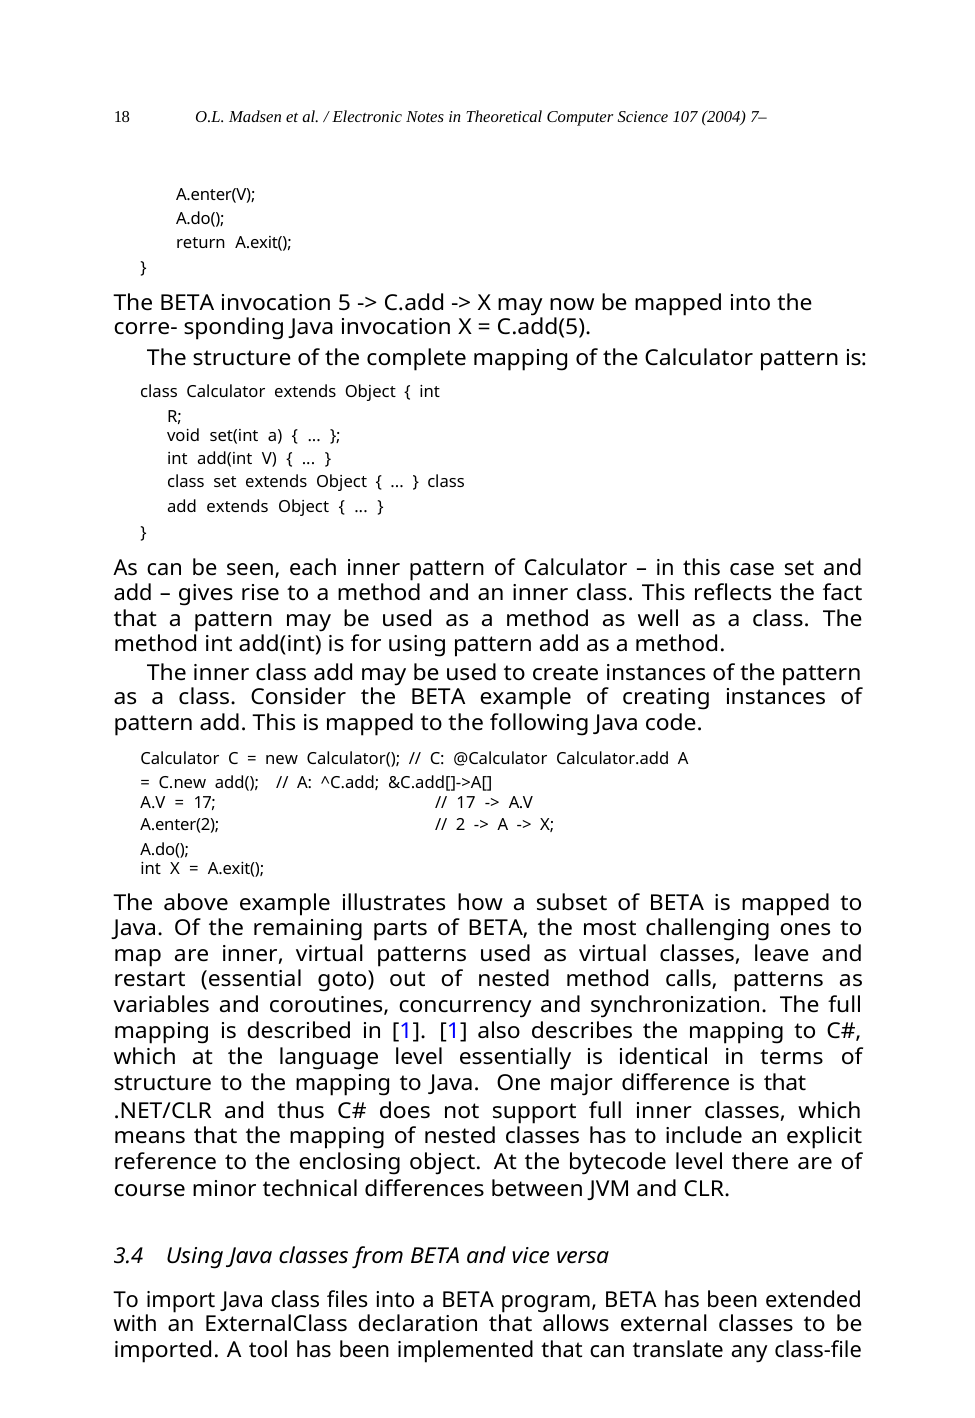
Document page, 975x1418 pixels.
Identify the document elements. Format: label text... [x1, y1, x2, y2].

text As can be seen, each inner pattern of Calculator – in this case set and add – gives rise to a method and an inner class. This reflects the fact that a pattern may be used as a method as well as a class. The method int add(int) is for using pattern add as a method. [113, 554, 862, 658]
text The structure of the complete mapping of the Calculator pattern is: [147, 341, 875, 371]
text } [140, 520, 875, 543]
text int X = A.exit(); [140, 863, 875, 878]
text Calculator C = new Calculator(); // C: @Calculator Calculator.add A = C.new add(); // A: ^C.add; &C.add[]->A[] [140, 746, 695, 794]
text class set extends Object { ... } class add extends Object { ... } [167, 469, 486, 517]
text .NET/CLR and thus C# does not support full inner classes, which means that the mapping of nested classes has to include an explicit reference to the enclosing object. At the bytecode level there are of course minor technical differences between JVM and CLR. [113, 1097, 862, 1202]
text class Calculator extends Object { int R; [140, 380, 451, 427]
text return A.exit(); [176, 231, 875, 254]
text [113, 1286, 862, 1364]
text The BETA invocation 5 -> C.add -> X may now be mapped into the corre- sponding Java invocation X = C.add(5). [113, 290, 875, 341]
list Using Java classes from BETA and vice versa [113, 1241, 875, 1270]
text A.enter(2); // 2 -> A -> X; A.do(); [140, 813, 569, 860]
text A.V = 17; // 17 -> A.V [140, 796, 875, 811]
text int add(int V) { ... } [167, 446, 875, 469]
text A.do(); [176, 207, 875, 229]
text } [140, 255, 875, 278]
text The inner class add may be used to create instances of the pattern as a class. Consider the BETA example of creating instances of pattern add. This is mapped to the following Java code. [113, 659, 862, 736]
text void set(int a) { ... }; [167, 429, 875, 445]
text The above example illustrates how a subset of BETA is mapped to Java. Of the remaining parts of BETA, the most challenging ones to map are inner, virtual patterns used as virtual classes, leave and restart (essential goto) out of nested method calls, patterns as variables and coroutines, concurrency and synchronization. The full mapping is described in [1]. [1] also describes the mapping to C#, which at the language level essentially is identical in terms of structure to the mapping to Java. One major difference is that [113, 889, 862, 1097]
text A.enter(V); [176, 182, 875, 205]
